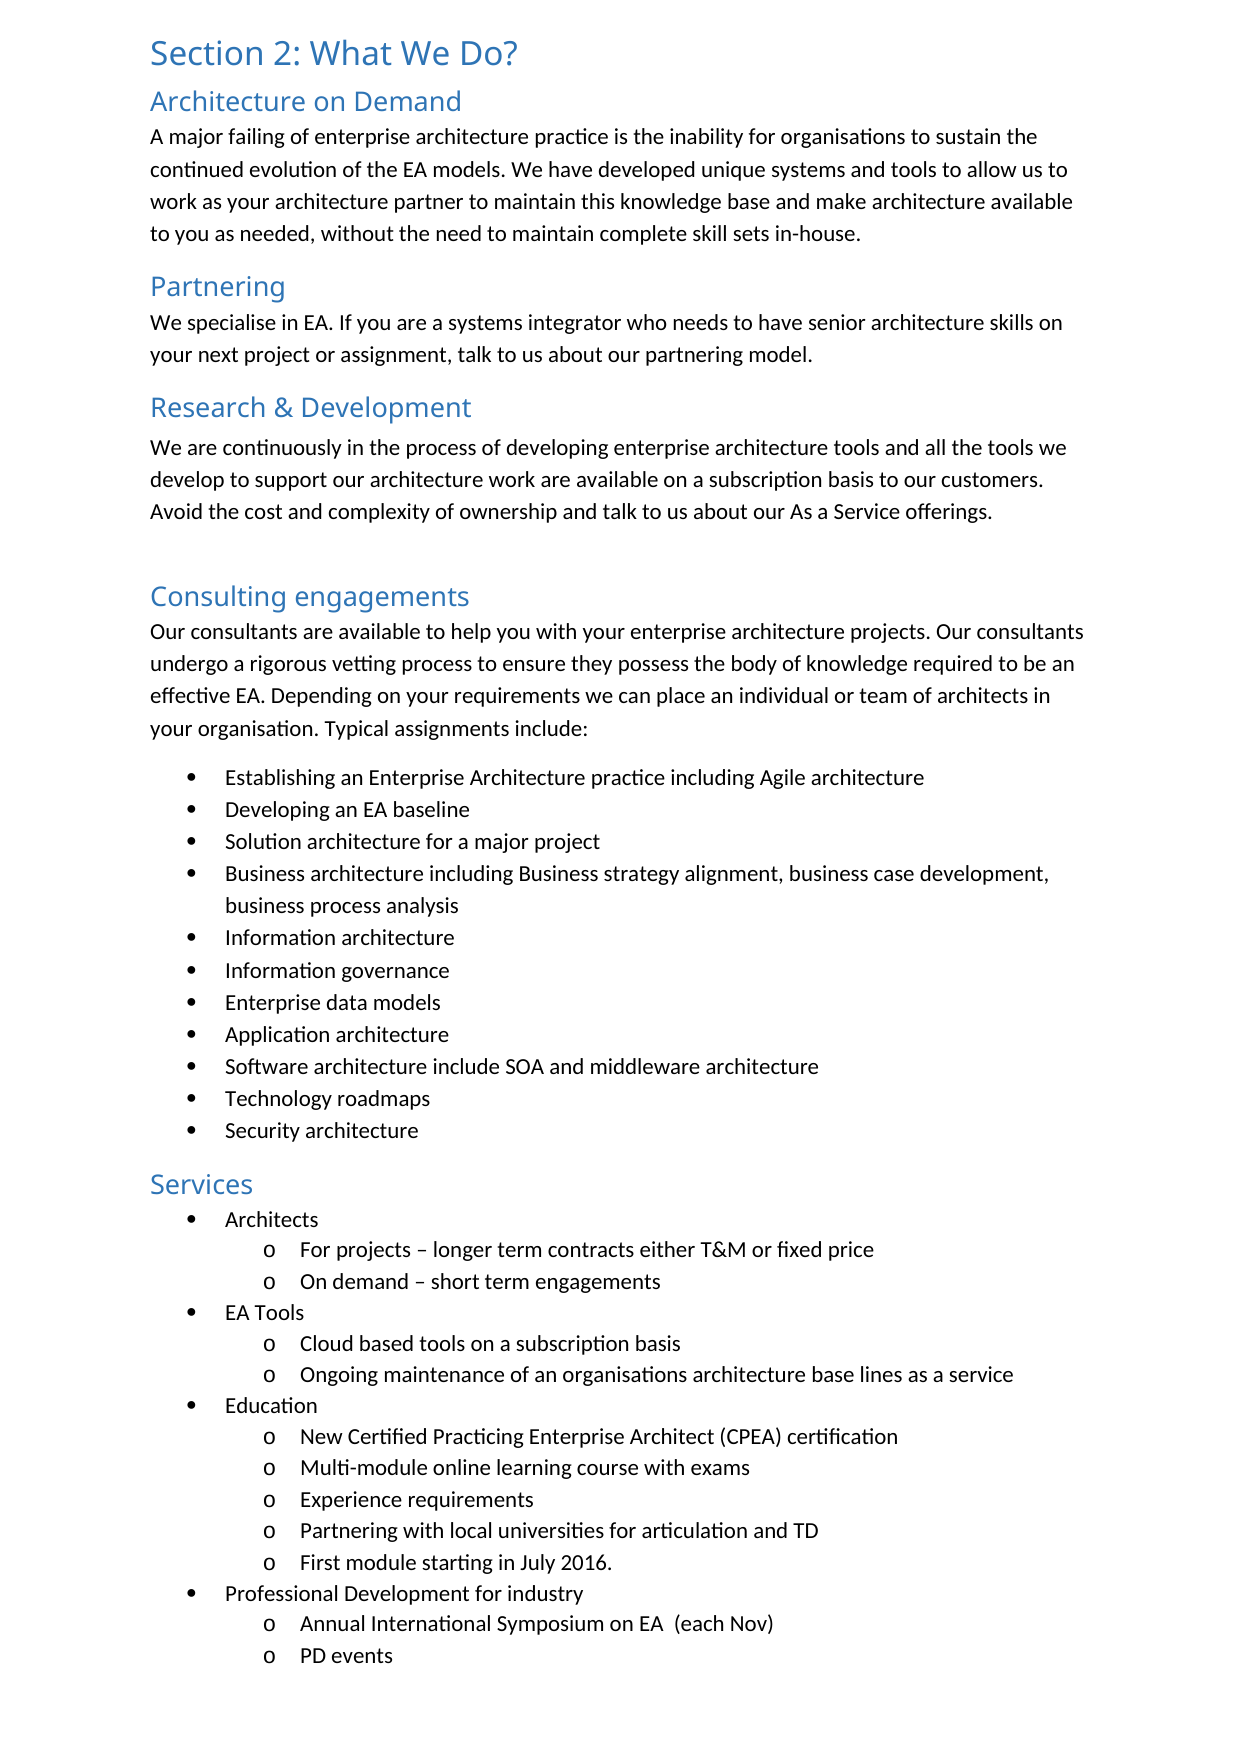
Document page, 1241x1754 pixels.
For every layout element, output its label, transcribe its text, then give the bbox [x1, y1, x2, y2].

text Our consultants are available to help you with your enterprise architecture projects. Our consultants undergo a rigorous vetting process to ensure they possess the body of knowledge required to be an effective EA. Depending on your requirements we can place an individual or team of architects in your organisation. Typical assignments include: [150, 617, 1090, 742]
list Cloud based tools on a subscription basis [262, 1329, 1090, 1358]
list Multi-module online learning course with exams [262, 1453, 1090, 1482]
list Business architecture including Business strategy alignment, business case development, business process analysis [187, 859, 1090, 919]
list Information architecture [187, 923, 1090, 952]
subtitle Services [150, 1166, 1090, 1202]
list Architects [187, 1205, 1090, 1233]
list For projects – longer term contracts either T&M or fixed price [262, 1236, 1090, 1265]
list Establishing an Enterprise Architecture practice including Agile architecture [187, 763, 1090, 791]
subtitle Architecture on Demand [150, 83, 1090, 119]
list On demand – short term engagements [262, 1267, 1090, 1296]
list Partnering with local universities for articulation and TD [262, 1516, 1090, 1545]
list Developing an EA baseline [187, 795, 1090, 823]
list Information governance [187, 956, 1090, 984]
text We are continuously in the process of developing enterprise architecture tools and all the tools we develop to support our architecture work are available on a subscription basis to our customers. Avoid the cost and complexity of ownership and talk to us about our As a Service offerings. [150, 433, 1090, 525]
list Annual International Symposium on EA (each Nov) [262, 1609, 1090, 1638]
list Enterprise data models [187, 988, 1090, 1016]
subtitle Partnering [150, 268, 1090, 305]
subtitle Research & Development [150, 389, 1090, 426]
subtitle Consulting engagements [150, 577, 1090, 614]
subtitle Section 2: What We Do? [150, 29, 1090, 75]
list New Certified Practicing Enterprise Architect (CPEA) certification [262, 1422, 1090, 1451]
list EA Tools [187, 1298, 1090, 1326]
list Professional Development for industry [187, 1579, 1090, 1607]
list Application architecture [187, 1020, 1090, 1048]
list Education [187, 1392, 1090, 1419]
text We specialise in EA. If you are a systems integrator who needs to have senior architecture skills on your next project or assignment, talk to us about our partnering model. [150, 308, 1090, 368]
list Solution architecture for a major project [187, 827, 1090, 855]
list Software architecture include SOA and middleware architecture [187, 1052, 1090, 1080]
list Security architecture [187, 1117, 1090, 1145]
list PD events [262, 1641, 1090, 1670]
list Ongoing maintenance of an organisations architecture base lines as a service [262, 1360, 1090, 1389]
text A major failing of enterprise architecture practice is the inability for organisations to sustain the continued evolution of the EA models. We have developed unique systems and tools to allow us to work as your architecture partner to maintain this knowledge base and make architecture available to you as needed, without the need to maintain complete skill sets in-house. [150, 122, 1090, 247]
list Experience requirements [262, 1485, 1090, 1514]
list Technology roadmaps [187, 1084, 1090, 1112]
list First module starting in July 2016. [262, 1548, 1090, 1577]
